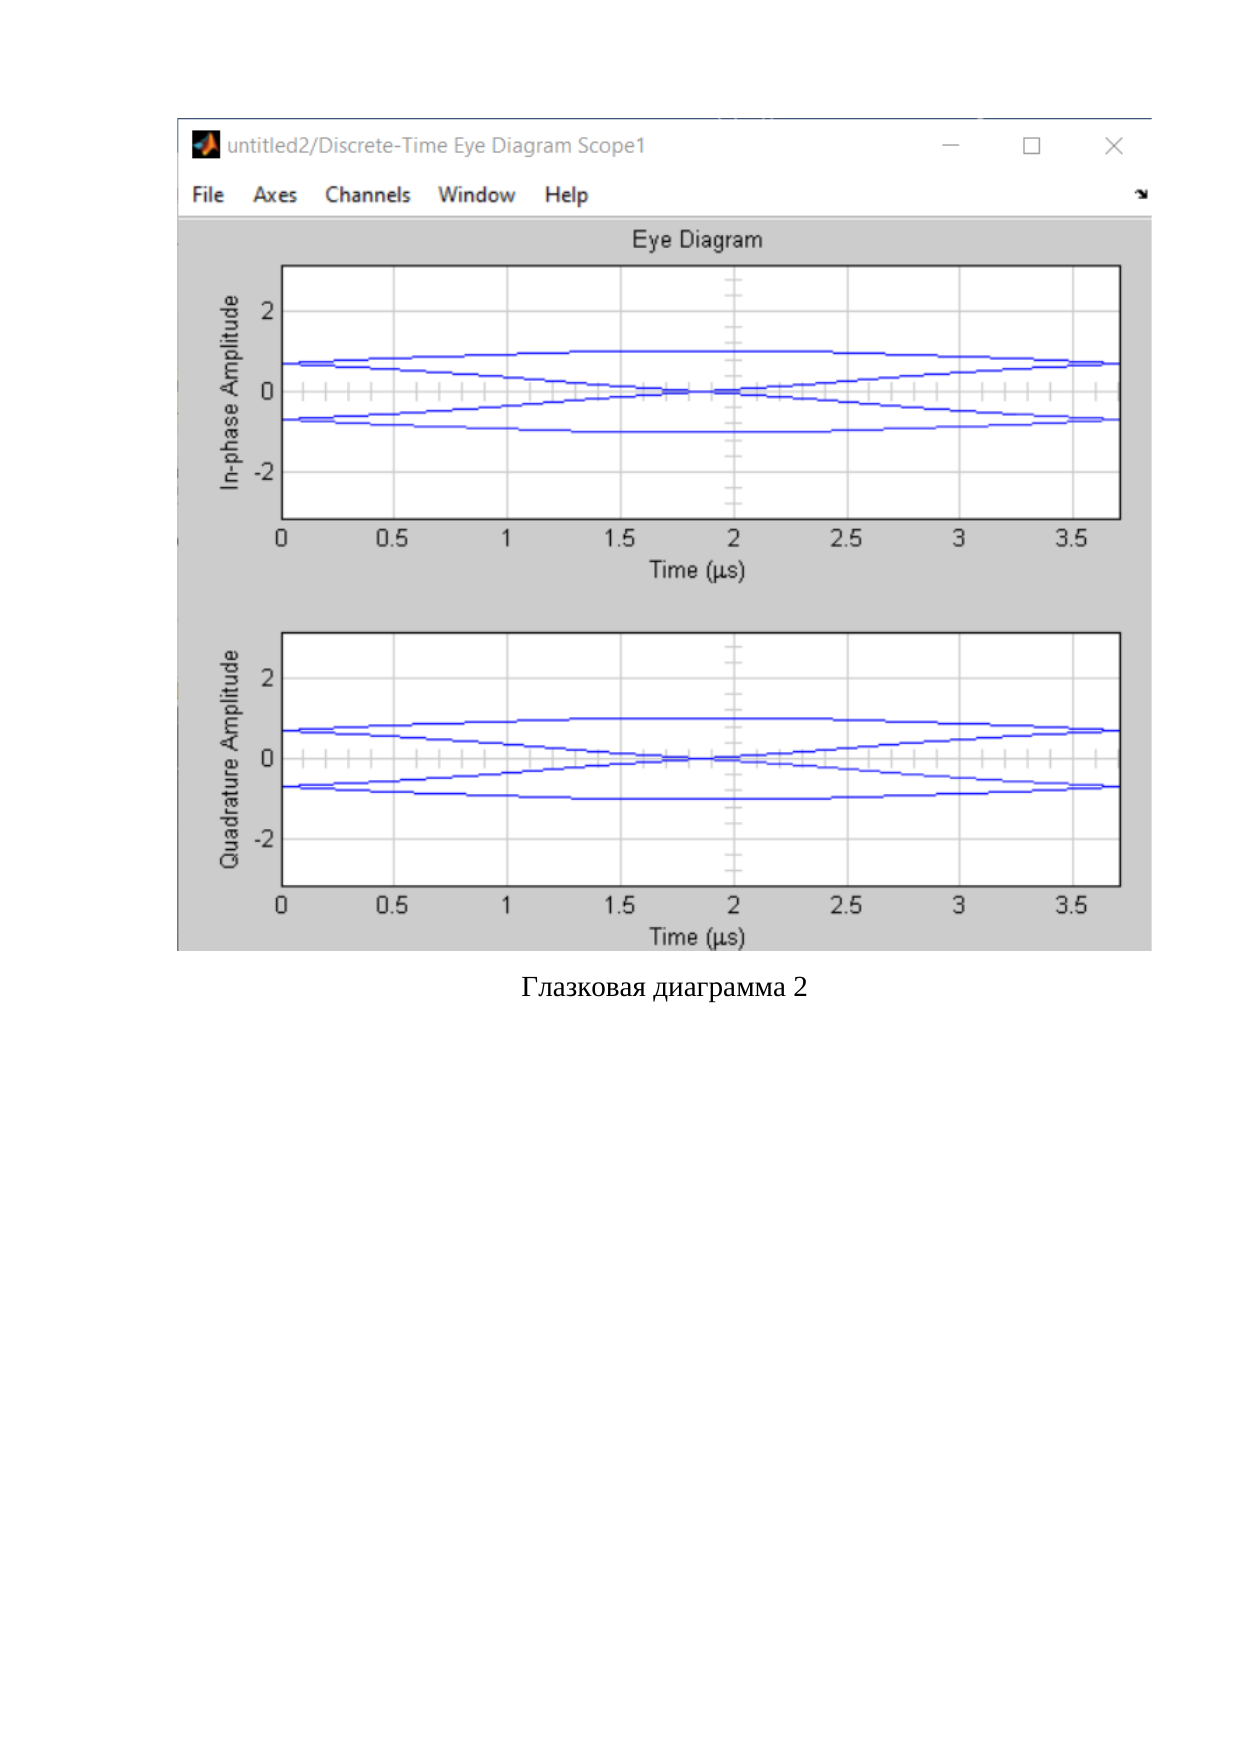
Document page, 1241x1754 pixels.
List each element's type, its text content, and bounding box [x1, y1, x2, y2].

text Глазковая диаграмма 2 [177, 969, 1152, 1003]
picture [177, 118, 1152, 951]
